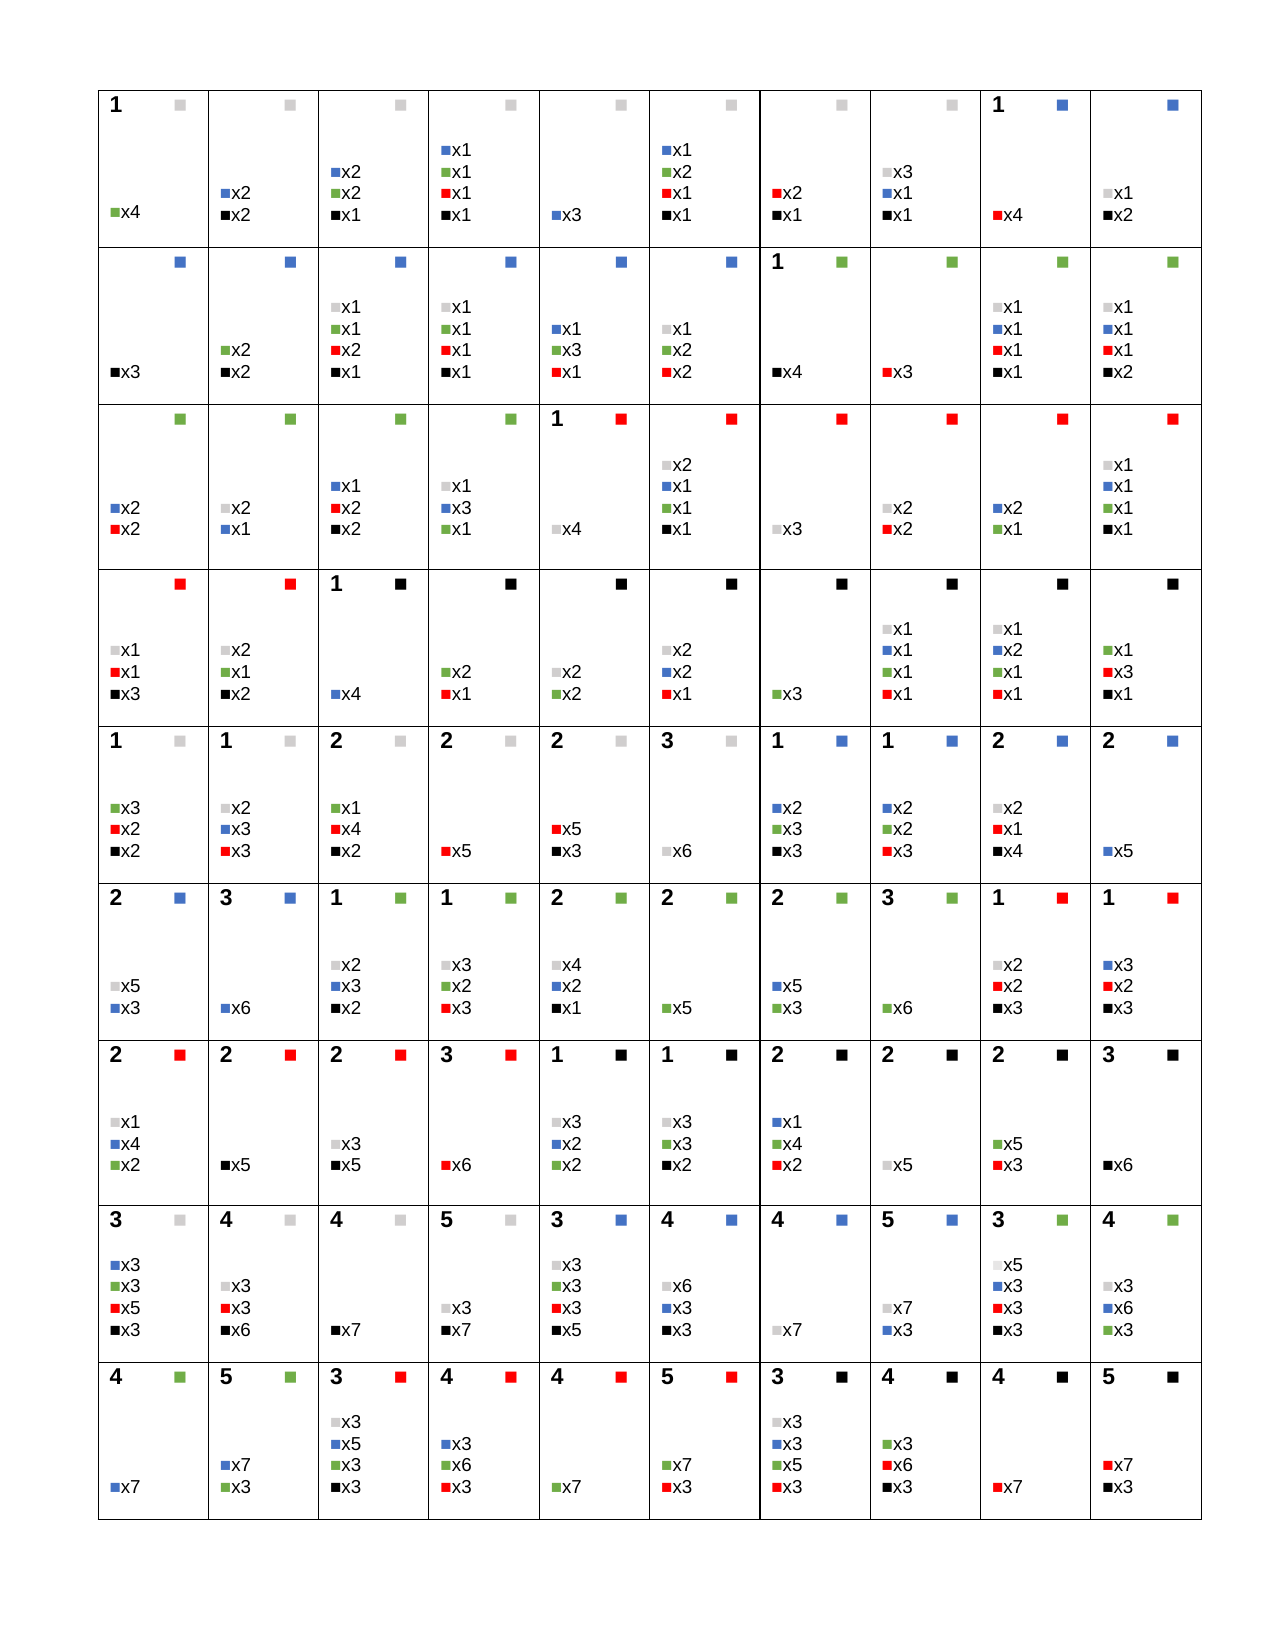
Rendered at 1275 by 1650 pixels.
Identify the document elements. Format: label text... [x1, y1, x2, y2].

table_cell 1 ■ ■x2 ■x3 ■x3 [209, 727, 318, 883]
table_cell 4 ■ ■x7 [319, 1206, 428, 1362]
table_cell 3 ■ ■x6 [429, 1041, 539, 1205]
table_cell 1 ■ ■x3 ■x2 ■x3 [429, 884, 539, 1040]
table_cell 3 ■ ■x3 ■x3 ■x5 ■x3 [99, 1206, 208, 1362]
table_cell 3 ■ ■x3 ■x3 ■x5 ■x3 [761, 1363, 870, 1519]
table_header 1 ■ ■x4 [981, 91, 1090, 247]
table_cell ■ ■x2 ■x2 [99, 405, 208, 569]
table_cell 4 ■ ■x3 ■x3 ■x6 [209, 1206, 318, 1362]
table_cell 2 ■ ■x5 ■x3 [540, 727, 649, 883]
table_cell ■ ■x1 ■x2 ■x2 [650, 248, 759, 404]
table_cell ■ ■x2 ■x1 [429, 570, 539, 726]
table_cell ■ ■x1 ■x2 ■x2 [319, 405, 428, 569]
table_cell 2 ■ ■x5 [429, 727, 539, 883]
table_cell 5 ■ ■x7 ■x3 [650, 1363, 759, 1519]
table_cell ■ ■x2 ■x1 ■x1 ■x1 [650, 405, 759, 569]
table_cell ■ ■x1 ■x3 ■x1 [1091, 570, 1201, 726]
table_cell 3 ■ ■x6 [650, 727, 759, 883]
table_cell 1 ■ ■x4 [761, 248, 870, 404]
table_cell 4 ■ ■x3 ■x6 ■x3 [429, 1363, 539, 1519]
table_cell 1 ■ ■x2 ■x3 ■x2 [319, 884, 428, 1040]
table_cell 3 ■ ■x6 [209, 884, 318, 1040]
table_header 1 ■ ■x4 [99, 91, 208, 247]
table_cell 3 ■ ■x6 [871, 884, 980, 1040]
table_cell 2 ■ ■x4 ■x2 ■x1 [540, 884, 649, 1040]
table_cell 5 ■ ■x7 ■x3 [871, 1206, 980, 1362]
table_header ■ ■x3 [540, 91, 649, 247]
table_cell 2 ■ ■x5 [650, 884, 759, 1040]
table_header ■ ■x2 ■x2 ■x1 [319, 91, 428, 247]
table_cell ■ ■x2 ■x2 ■x1 [650, 570, 759, 726]
table_cell ■ ■x1 ■x2 ■x1 ■x1 [981, 570, 1090, 726]
table_cell 1 ■ ■x4 [319, 570, 428, 726]
table_header ■ ■x3 ■x1 ■x1 [871, 91, 980, 247]
table_cell 4 ■ ■x7 [981, 1363, 1090, 1519]
table_cell 2 ■ ■x5 ■x3 [981, 1041, 1090, 1205]
table_cell 4 ■ ■x3 ■x6 ■x3 [1091, 1206, 1201, 1362]
table_cell 2 ■ ■x5 [871, 1041, 980, 1205]
table_cell ■ ■x3 [761, 570, 870, 726]
table_cell ■ ■x2 ■x2 [209, 248, 318, 404]
table_cell ■ ■x2 ■x1 [209, 405, 318, 569]
table_cell 2 ■ ■x2 ■x1 ■x4 [981, 727, 1090, 883]
table_cell 4 ■ ■x7 [99, 1363, 208, 1519]
table_cell ■ ■x1 ■x1 ■x3 [99, 570, 208, 726]
table_cell 5 ■ ■x3 ■x7 [429, 1206, 539, 1362]
table_cell ■ ■x3 [761, 405, 870, 569]
table_header ■ ■x1 ■x1 ■x1 ■x1 [429, 91, 539, 247]
table_cell 1 ■ ■x3 ■x2 ■x2 [99, 727, 208, 883]
table_cell 2 ■ ■x1 ■x4 ■x2 [761, 1041, 870, 1205]
table_cell 4 ■ ■x6 ■x3 ■x3 [650, 1206, 759, 1362]
table_header ■ ■x1 ■x2 [1091, 91, 1201, 247]
table_cell ■ ■x2 ■x1 ■x2 [209, 570, 318, 726]
table_cell 2 ■ ■x5 ■x3 [99, 884, 208, 1040]
table_cell 3 ■ ■x6 [1091, 1041, 1201, 1205]
table_cell ■ ■x3 [99, 248, 208, 404]
table_cell 2 ■ ■x5 [1091, 727, 1201, 883]
table_cell 5 ■ ■x7 ■x3 [209, 1363, 318, 1519]
table_cell 3 ■ ■x3 ■x3 ■x3 ■x5 [540, 1206, 649, 1362]
table_cell 2 ■ ■x5 ■x3 [761, 884, 870, 1040]
table_cell ■ ■x1 ■x1 ■x1 ■x1 [871, 570, 980, 726]
table_cell ■ ■x1 ■x1 ■x2 ■x1 [319, 248, 428, 404]
table_cell ■ ■x1 ■x1 ■x1 ■x1 [981, 248, 1090, 404]
table_cell 2 ■ ■x3 ■x5 [319, 1041, 428, 1205]
table_cell 3 ■ ■x3 ■x5 ■x3 ■x3 [319, 1363, 428, 1519]
table_cell ■ ■x2 ■x2 [540, 570, 649, 726]
table_cell 4 ■ ■x7 [540, 1363, 649, 1519]
table_cell 5 ■ ■x7 ■x3 [1091, 1363, 1201, 1519]
table_cell 2 ■ ■x1 ■x4 ■x2 [99, 1041, 208, 1205]
table_cell 3 ■ ■x5 ■x3 ■x3 ■x3 [981, 1206, 1090, 1362]
table_cell ■ ■x1 ■x1 ■x1 ■x2 [1091, 248, 1201, 404]
table_header ■ ■x1 ■x2 ■x1 ■x1 [650, 91, 759, 247]
table_cell ■ ■x1 ■x1 ■x1 ■x1 [1091, 405, 1201, 569]
table_cell 4 ■ ■x3 ■x6 ■x3 [871, 1363, 980, 1519]
table_cell ■ ■x1 ■x1 ■x1 ■x1 [429, 248, 539, 404]
table_header ■ ■x2 ■x2 [209, 91, 318, 247]
table_header ■ ■x2 ■x1 [761, 91, 870, 247]
table_cell ■ ■x2 ■x2 [871, 405, 980, 569]
table_cell 4 ■ ■x7 [761, 1206, 870, 1362]
table_cell 1 ■ ■x3 ■x2 ■x2 [540, 1041, 649, 1205]
table_cell 1 ■ ■x3 ■x2 ■x3 [1091, 884, 1201, 1040]
table_cell ■ ■x1 ■x3 ■x1 [540, 248, 649, 404]
table_cell 1 ■ ■x2 ■x2 ■x3 [981, 884, 1090, 1040]
table_cell 2 ■ ■x1 ■x4 ■x2 [319, 727, 428, 883]
table_cell ■ ■x1 ■x3 ■x1 [429, 405, 539, 569]
table_cell ■ ■x3 [871, 248, 980, 404]
table_cell 1 ■ ■x2 ■x2 ■x3 [871, 727, 980, 883]
table_cell ■ ■x2 ■x1 [981, 405, 1090, 569]
table_cell 1 ■ ■x4 [540, 405, 649, 569]
table_cell 2 ■ ■x5 [209, 1041, 318, 1205]
table_cell 1 ■ ■x2 ■x3 ■x3 [761, 727, 870, 883]
table_cell 1 ■ ■x3 ■x3 ■x2 [650, 1041, 759, 1205]
